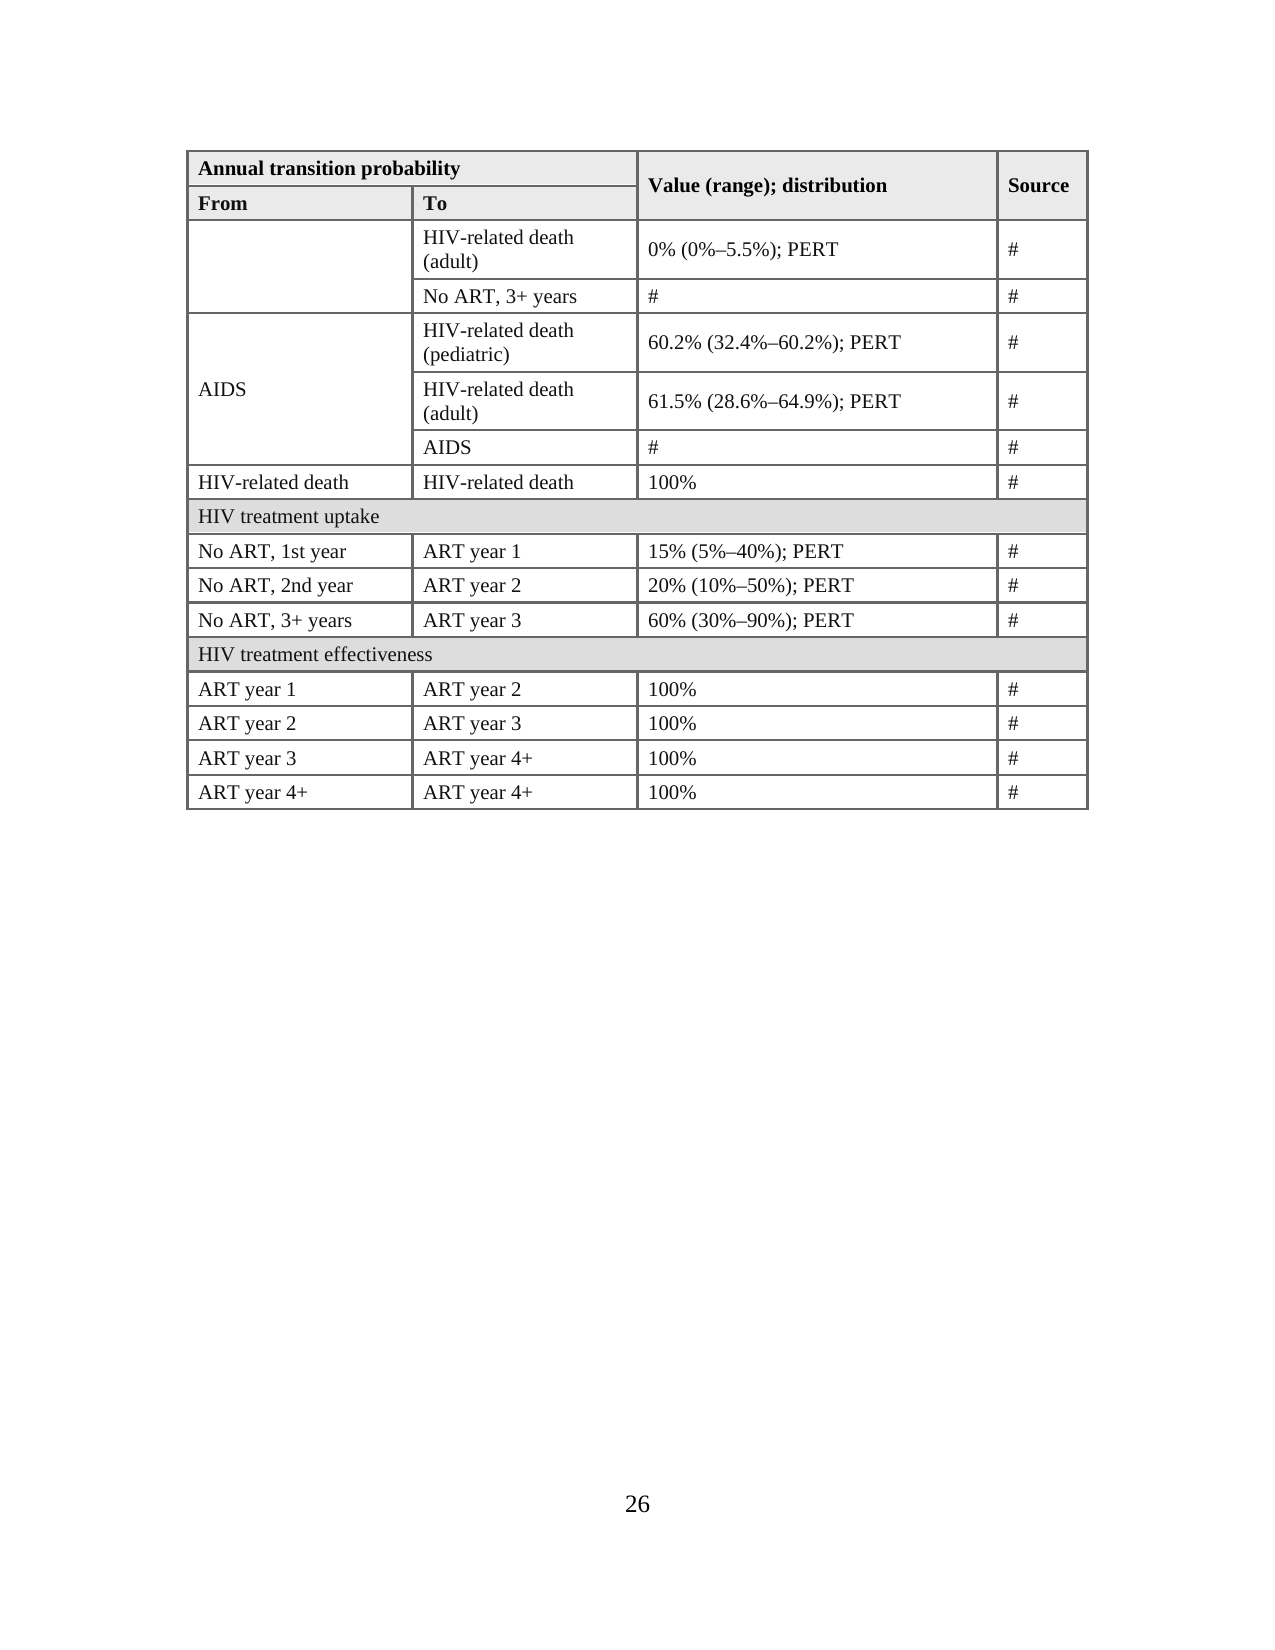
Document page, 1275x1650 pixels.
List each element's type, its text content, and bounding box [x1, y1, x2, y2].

table_cell From [189, 187, 411, 219]
table_cell # [999, 707, 1086, 739]
table_cell HIV treatment uptake [189, 500, 1086, 532]
table_cell # [999, 569, 1086, 601]
table_cell No ART, 1st year [189, 535, 411, 567]
table_cell ART year 4+ [189, 776, 411, 808]
table_cell ART year 3 [414, 604, 636, 636]
table_header Annual transition probability [189, 152, 636, 184]
table_cell HIV-related death (adult) [414, 221, 636, 277]
table_cell # [999, 373, 1086, 429]
table_header Source [999, 152, 1086, 219]
table_cell 100% [639, 466, 996, 498]
table_cell No ART, 2nd year [189, 569, 411, 601]
table_cell # [639, 431, 996, 463]
table_cell # [999, 673, 1086, 705]
table_cell 61.5% (28.6%–64.9%); PERT [639, 373, 996, 429]
table_cell # [999, 221, 1086, 277]
table_cell ART year 4+ [414, 776, 636, 808]
table_cell 15% (5%–40%); PERT [639, 535, 996, 567]
table_cell # [999, 466, 1086, 498]
table_cell # [999, 741, 1086, 774]
table_cell # [639, 280, 996, 312]
table_cell # [999, 280, 1086, 312]
table_cell ART year 2 [414, 673, 636, 705]
table_cell 60% (30%–90%); PERT [639, 604, 996, 636]
table_cell HIV-related death (adult) [414, 373, 636, 429]
table_cell # [999, 535, 1086, 567]
table_cell 100% [639, 741, 996, 774]
table_cell HIV-related death (pediatric) [414, 314, 636, 371]
table_cell 20% (10%–50%); PERT [639, 569, 996, 601]
table_cell # [999, 431, 1086, 463]
table_cell HIV treatment effectiveness [189, 638, 1086, 670]
table_cell # [999, 314, 1086, 371]
table_cell 100% [639, 707, 996, 739]
table_cell ART year 3 [414, 707, 636, 739]
table_cell 0% (0%–5.5%); PERT [639, 221, 996, 277]
table_cell ART year 2 [414, 569, 636, 601]
table_cell HIV-related death [414, 466, 636, 498]
table_cell ART year 1 [189, 673, 411, 705]
table_cell ART year 3 [189, 741, 411, 774]
table_cell ART year 1 [414, 535, 636, 567]
table_cell ART year 4+ [414, 741, 636, 774]
table_cell No ART, 3+ years [414, 280, 636, 312]
table_cell No ART, 3+ years [189, 604, 411, 636]
table_cell AIDS [189, 314, 411, 463]
table_cell 100% [639, 673, 996, 705]
table_cell ART year 2 [189, 707, 411, 739]
table_cell AIDS [414, 431, 636, 463]
table_cell 60.2% (32.4%–60.2%); PERT [639, 314, 996, 371]
table_cell # [999, 776, 1086, 808]
table_cell HIV-related death [189, 466, 411, 498]
table_cell To [414, 187, 636, 219]
table_cell # [999, 604, 1086, 636]
table_cell 100% [639, 776, 996, 808]
table_header Value (range); distribution [639, 152, 996, 219]
